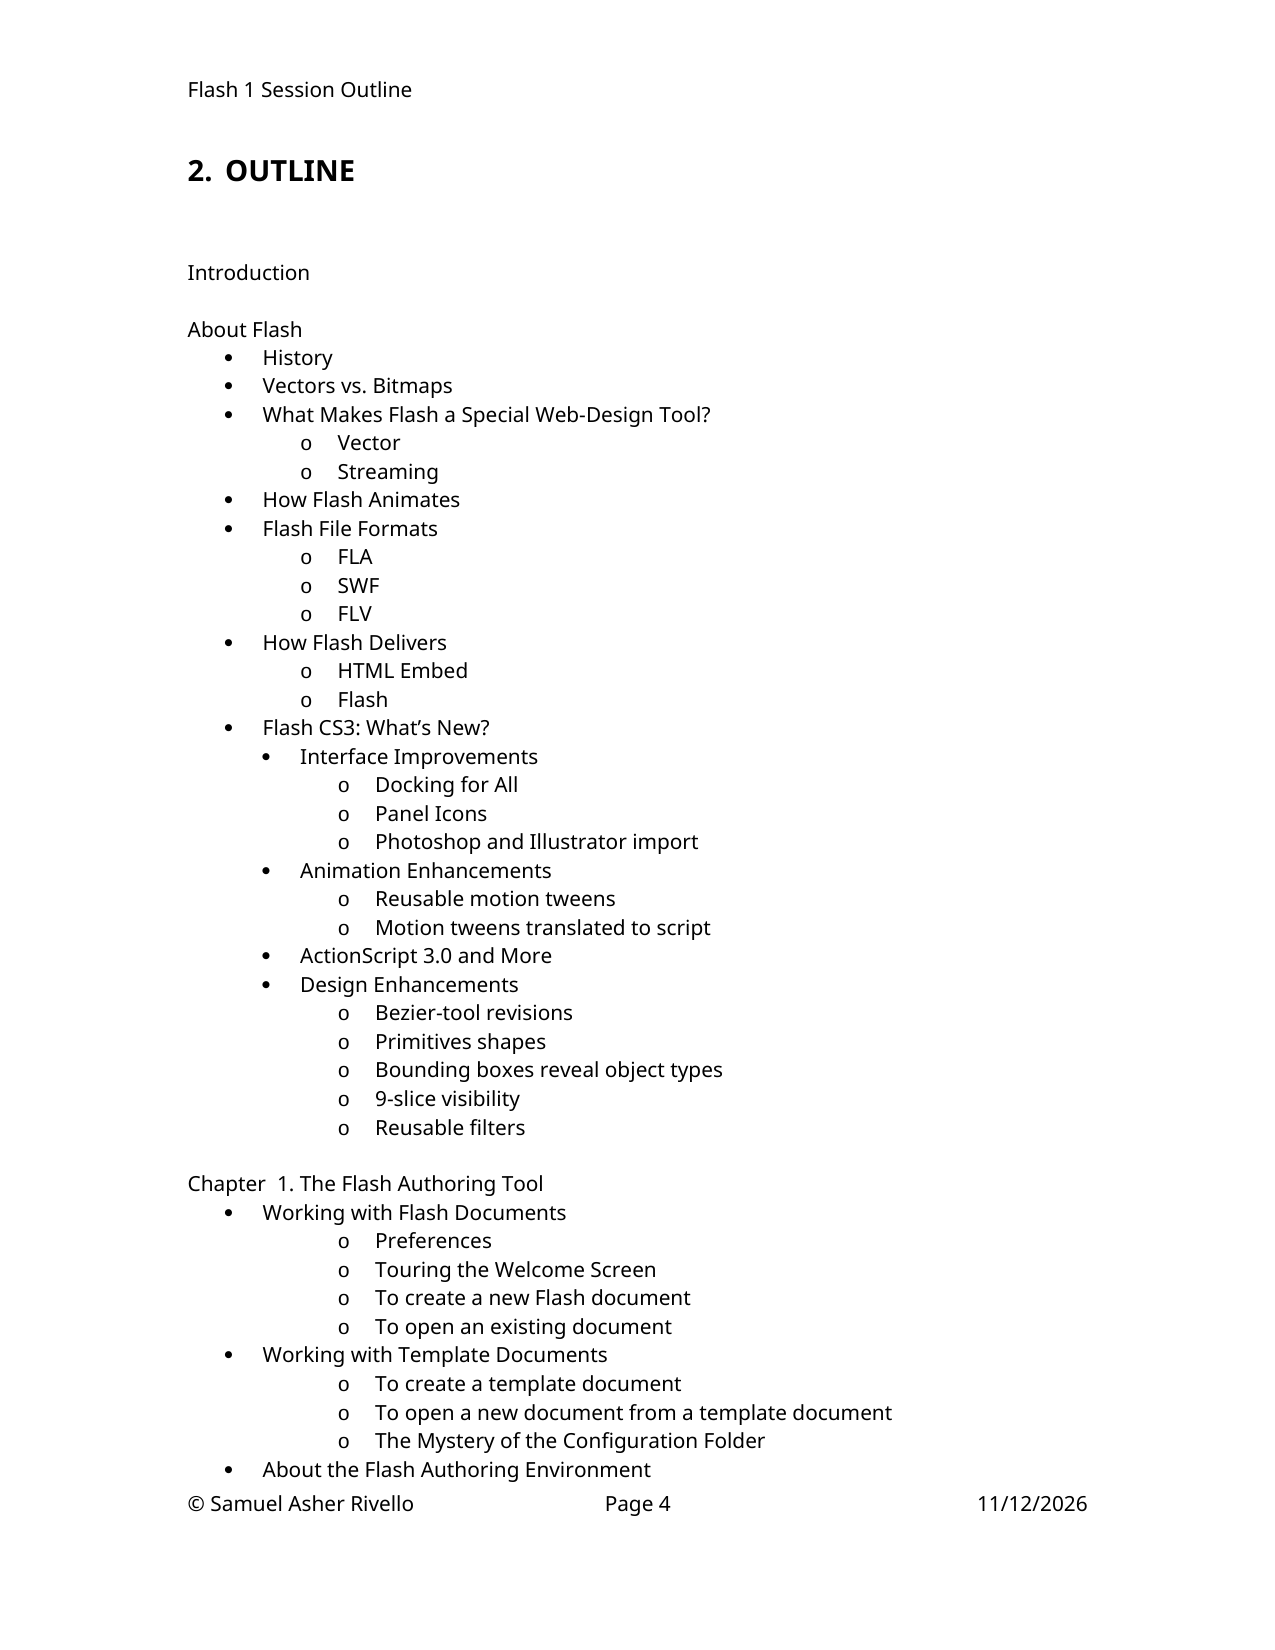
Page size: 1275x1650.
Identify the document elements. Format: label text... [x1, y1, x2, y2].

list Bounding boxes reveal object types [337, 1056, 1087, 1084]
list Design Enhancements [262, 970, 1087, 998]
list FLA [300, 542, 1087, 571]
list Interface Improvements [262, 742, 1087, 770]
list Photoshop and Illustrator import [337, 827, 1087, 856]
list Flash File Formats [225, 514, 1087, 542]
list History [225, 343, 1087, 372]
list To create a new Flash document [337, 1283, 1087, 1312]
list Docking for All [337, 770, 1087, 799]
list 9-slice visibility [337, 1084, 1087, 1113]
list To create a template document [337, 1369, 1087, 1398]
list To open a new document from a template document [337, 1398, 1087, 1426]
list Vector [300, 428, 1087, 457]
list Working with Flash Documents [225, 1198, 1087, 1226]
list Bezier-tool revisions [337, 998, 1087, 1027]
list Working with Template Documents [225, 1341, 1087, 1369]
text Chapter 1. The Flash Authoring Tool [187, 1169, 1087, 1198]
text Introduction [187, 258, 1087, 286]
list ActionScript 3.0 and More [262, 942, 1087, 970]
list Flash CS3: What’s New? [225, 713, 1087, 742]
list To open an existing document [337, 1312, 1087, 1341]
list Vectors vs. Bitmaps [225, 372, 1087, 400]
list Reusable filters [337, 1113, 1087, 1141]
list Streaming [300, 457, 1087, 486]
subtitle OUTLINE [187, 150, 1087, 190]
list The Mystery of the Configuration Folder [337, 1426, 1087, 1455]
text About Flash [187, 315, 1087, 343]
list Panel Icons [337, 799, 1087, 827]
list How Flash Animates [225, 486, 1087, 514]
list Touring the Welcome Screen [337, 1255, 1087, 1283]
list Primitives shapes [337, 1027, 1087, 1056]
list Reusable motion tweens [337, 884, 1087, 913]
list HTML Embed [300, 656, 1087, 685]
list Flash [300, 685, 1087, 713]
list How Flash Delivers [225, 628, 1087, 656]
list Motion tweens translated to script [337, 913, 1087, 942]
list FLV [300, 599, 1087, 628]
list SWF [300, 571, 1087, 599]
list Preferences [337, 1226, 1087, 1255]
list Animation Enhancements [262, 856, 1087, 884]
list What Makes Flash a Special Web-Design Tool? [225, 400, 1087, 428]
list About the Flash Authoring Environment [225, 1455, 1087, 1483]
